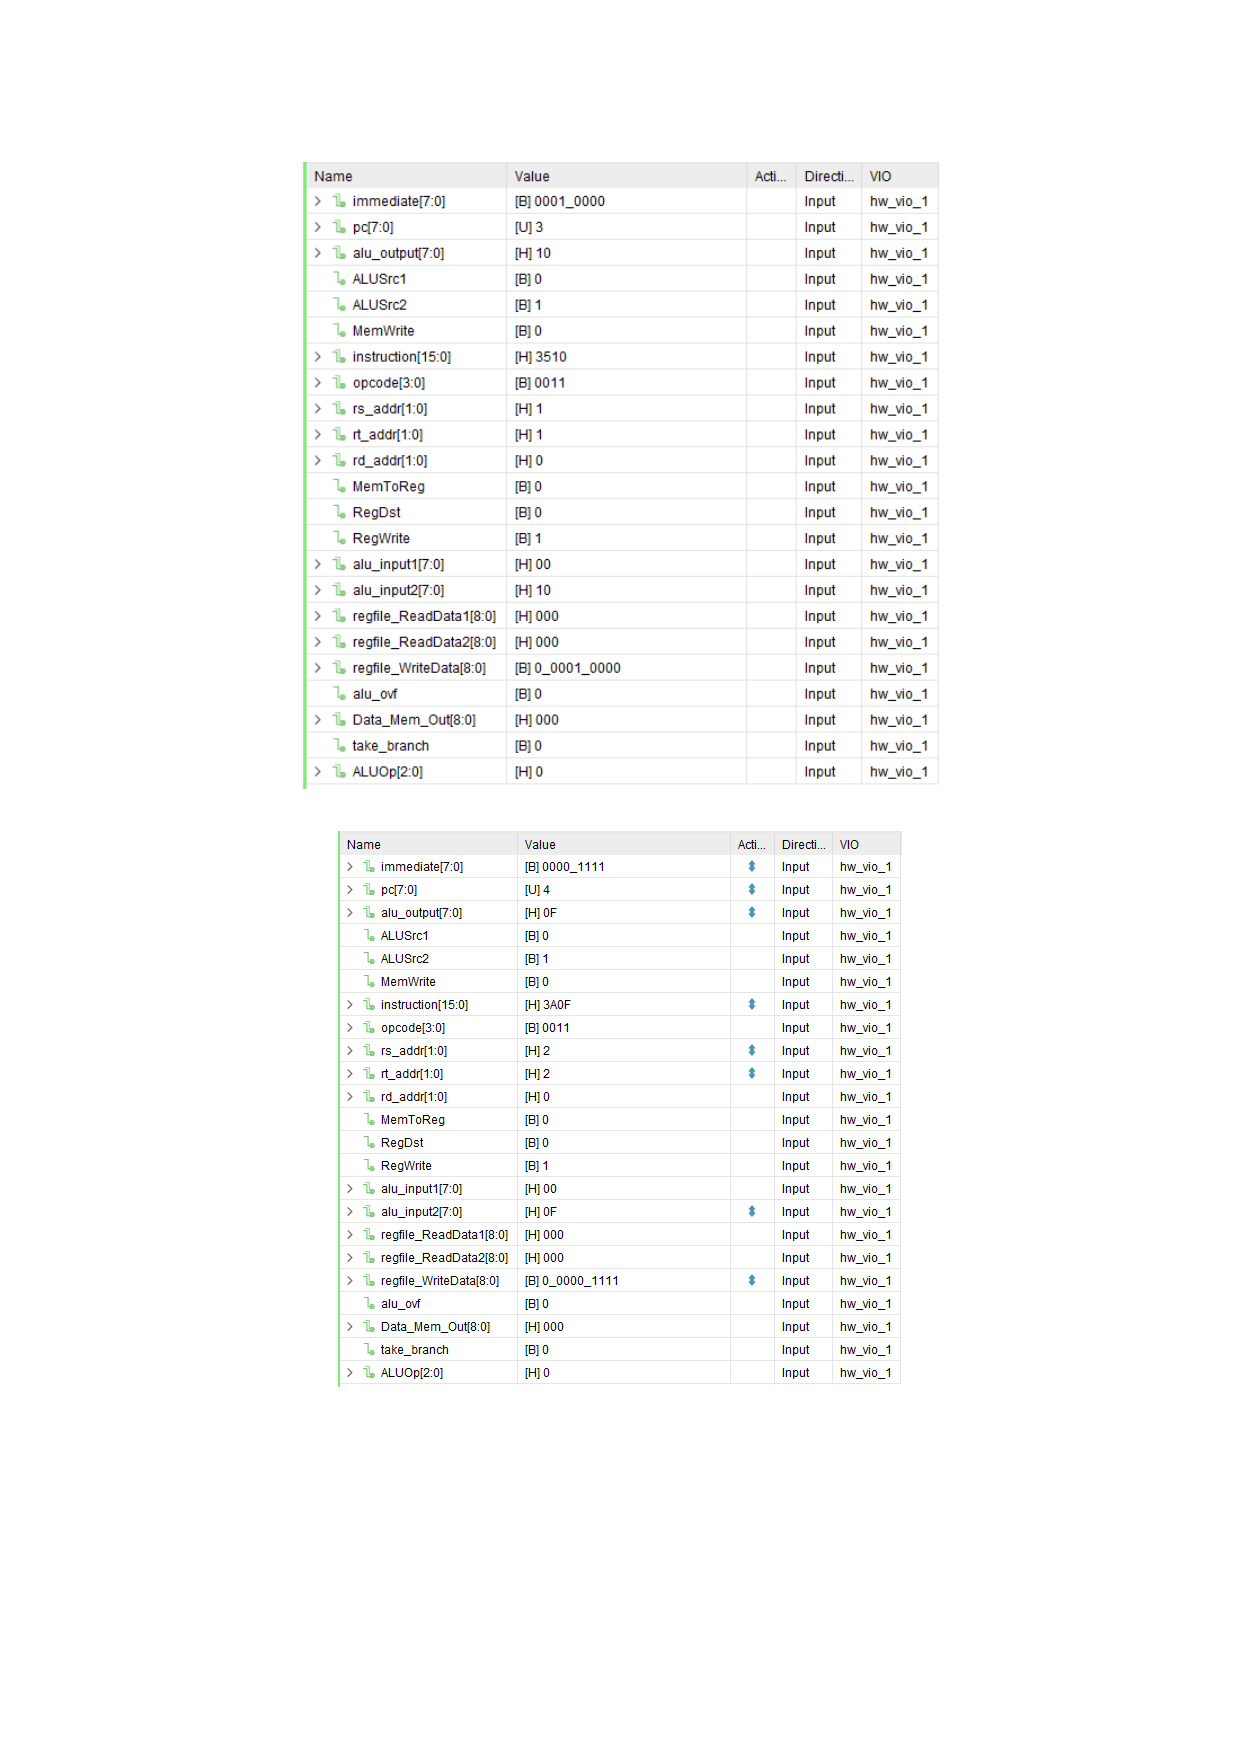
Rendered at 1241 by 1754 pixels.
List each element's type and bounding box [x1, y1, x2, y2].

picture [338, 831, 903, 1387]
picture [301, 162, 940, 789]
